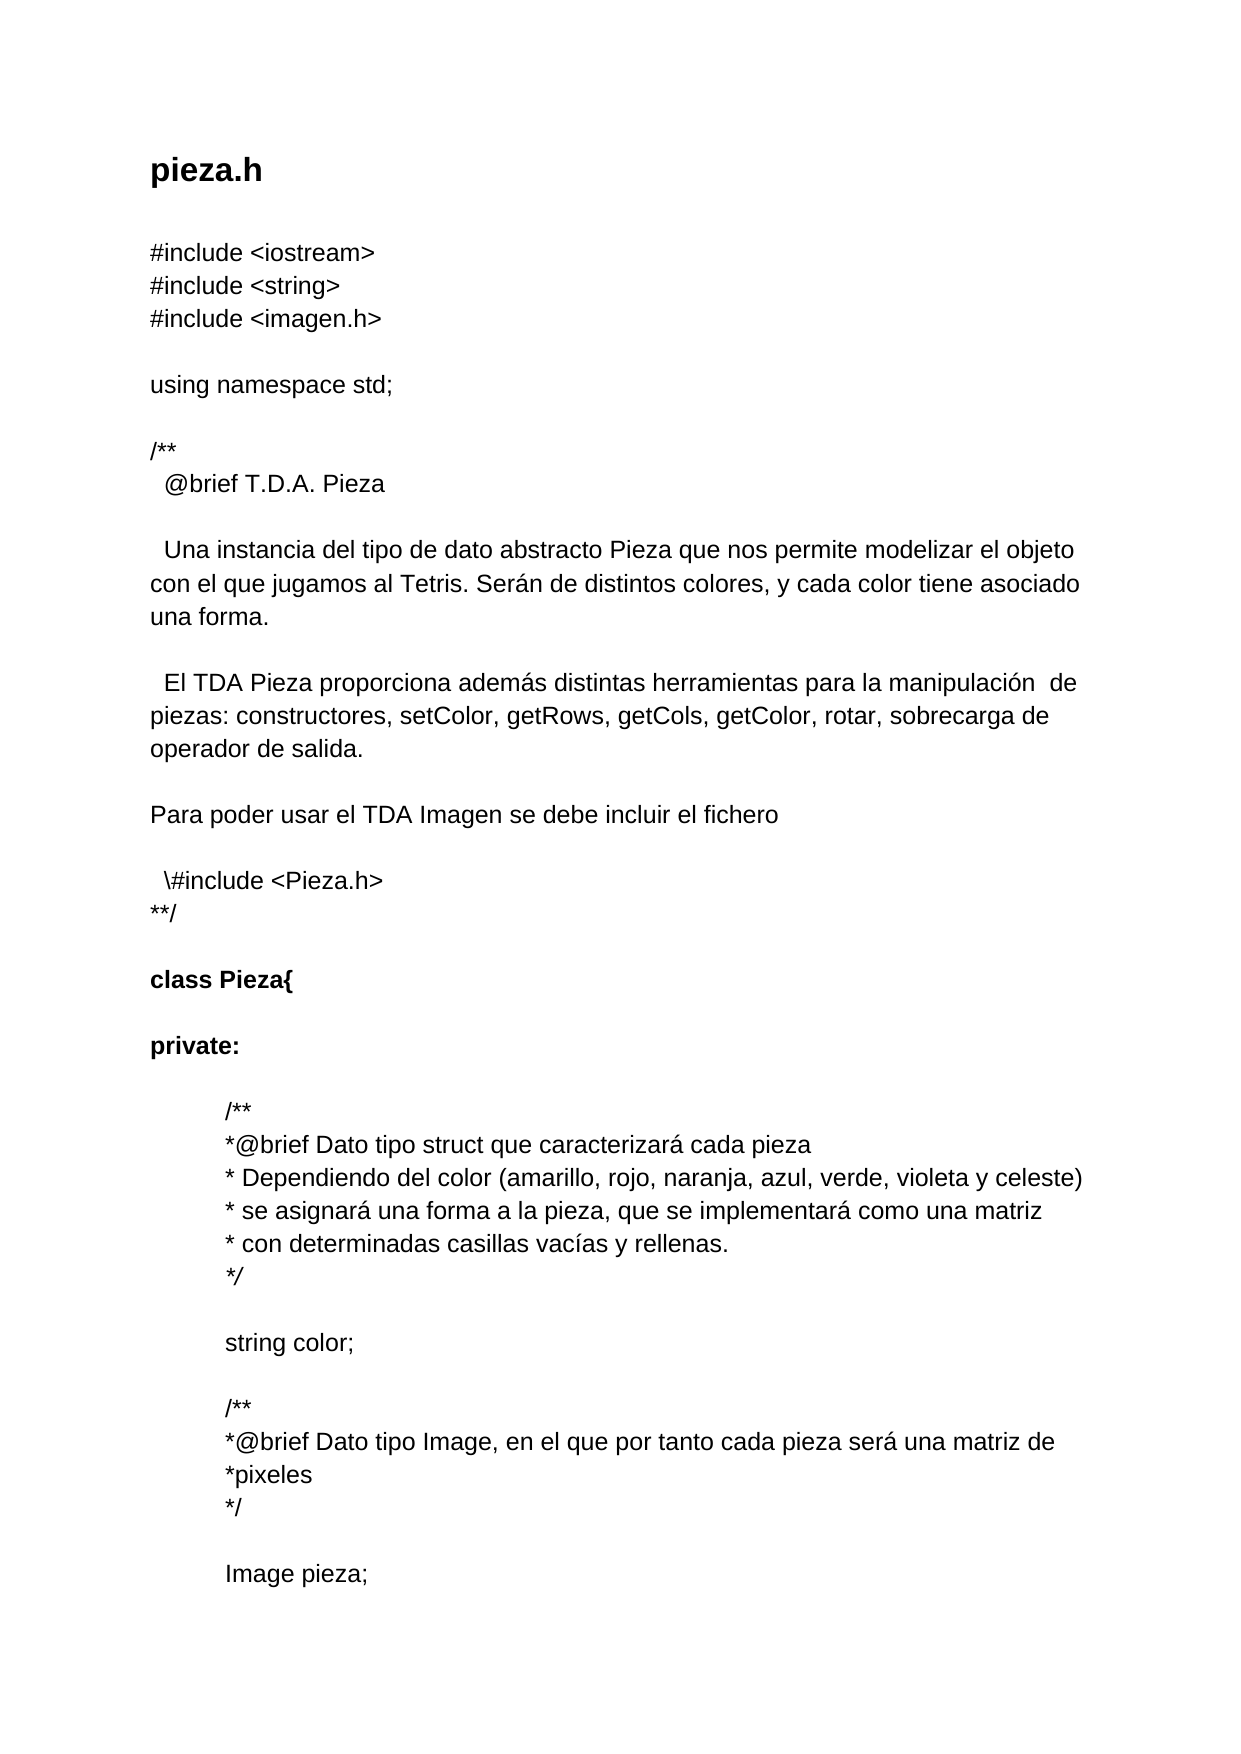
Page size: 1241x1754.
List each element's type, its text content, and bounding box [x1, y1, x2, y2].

text #include <iostream> [150, 238, 1090, 267]
text Image pieza; [150, 1559, 1090, 1588]
text #include <string> [150, 271, 1090, 300]
text */ [150, 1493, 1090, 1522]
text pieza.h [150, 150, 1090, 188]
text Una instancia del tipo de dato abstracto Pieza que nos permite modelizar el objeto con el que jugamos al Tetris. Serán de distintos colores, y cada color tiene asociado una forma. [150, 536, 1090, 630]
text using namespace std; [150, 370, 1090, 399]
text string color; [150, 1328, 1090, 1357]
text *@brief Dato tipo Image, en el que por tanto cada pieza será una matriz de *pixeles [225, 1427, 1090, 1489]
text /** [150, 1097, 1090, 1126]
text * se asignará una forma a la pieza, que se implementará como una matriz [150, 1196, 1090, 1225]
text /** [150, 436, 1090, 465]
text class Pieza{ [150, 965, 1090, 993]
text #include <imagen.h> [150, 304, 1090, 333]
text /** [150, 1394, 1090, 1423]
text */ [150, 1262, 1090, 1291]
text **/ [150, 899, 1090, 927]
text El TDA Pieza proporciona además distintas herramientas para la manipulación de piezas: constructores, setColor, getRows, getCols, getColor, rotar, sobrecarga de operador de salida. [150, 668, 1090, 762]
text *@brief Dato tipo struct que caracterizará cada pieza [150, 1130, 1090, 1159]
text Para poder usar el TDA Imagen se debe incluir el fichero [150, 800, 1090, 828]
text * Dependiendo del color (amarillo, rojo, naranja, azul, verde, violeta y celeste) [150, 1163, 1090, 1192]
text * con determinadas casillas vacías y rellenas. [150, 1229, 1090, 1258]
text \#include <Pieza.h> [150, 866, 1090, 894]
text @brief T.D.A. Pieza [150, 469, 1090, 498]
text private: [150, 1031, 1090, 1059]
